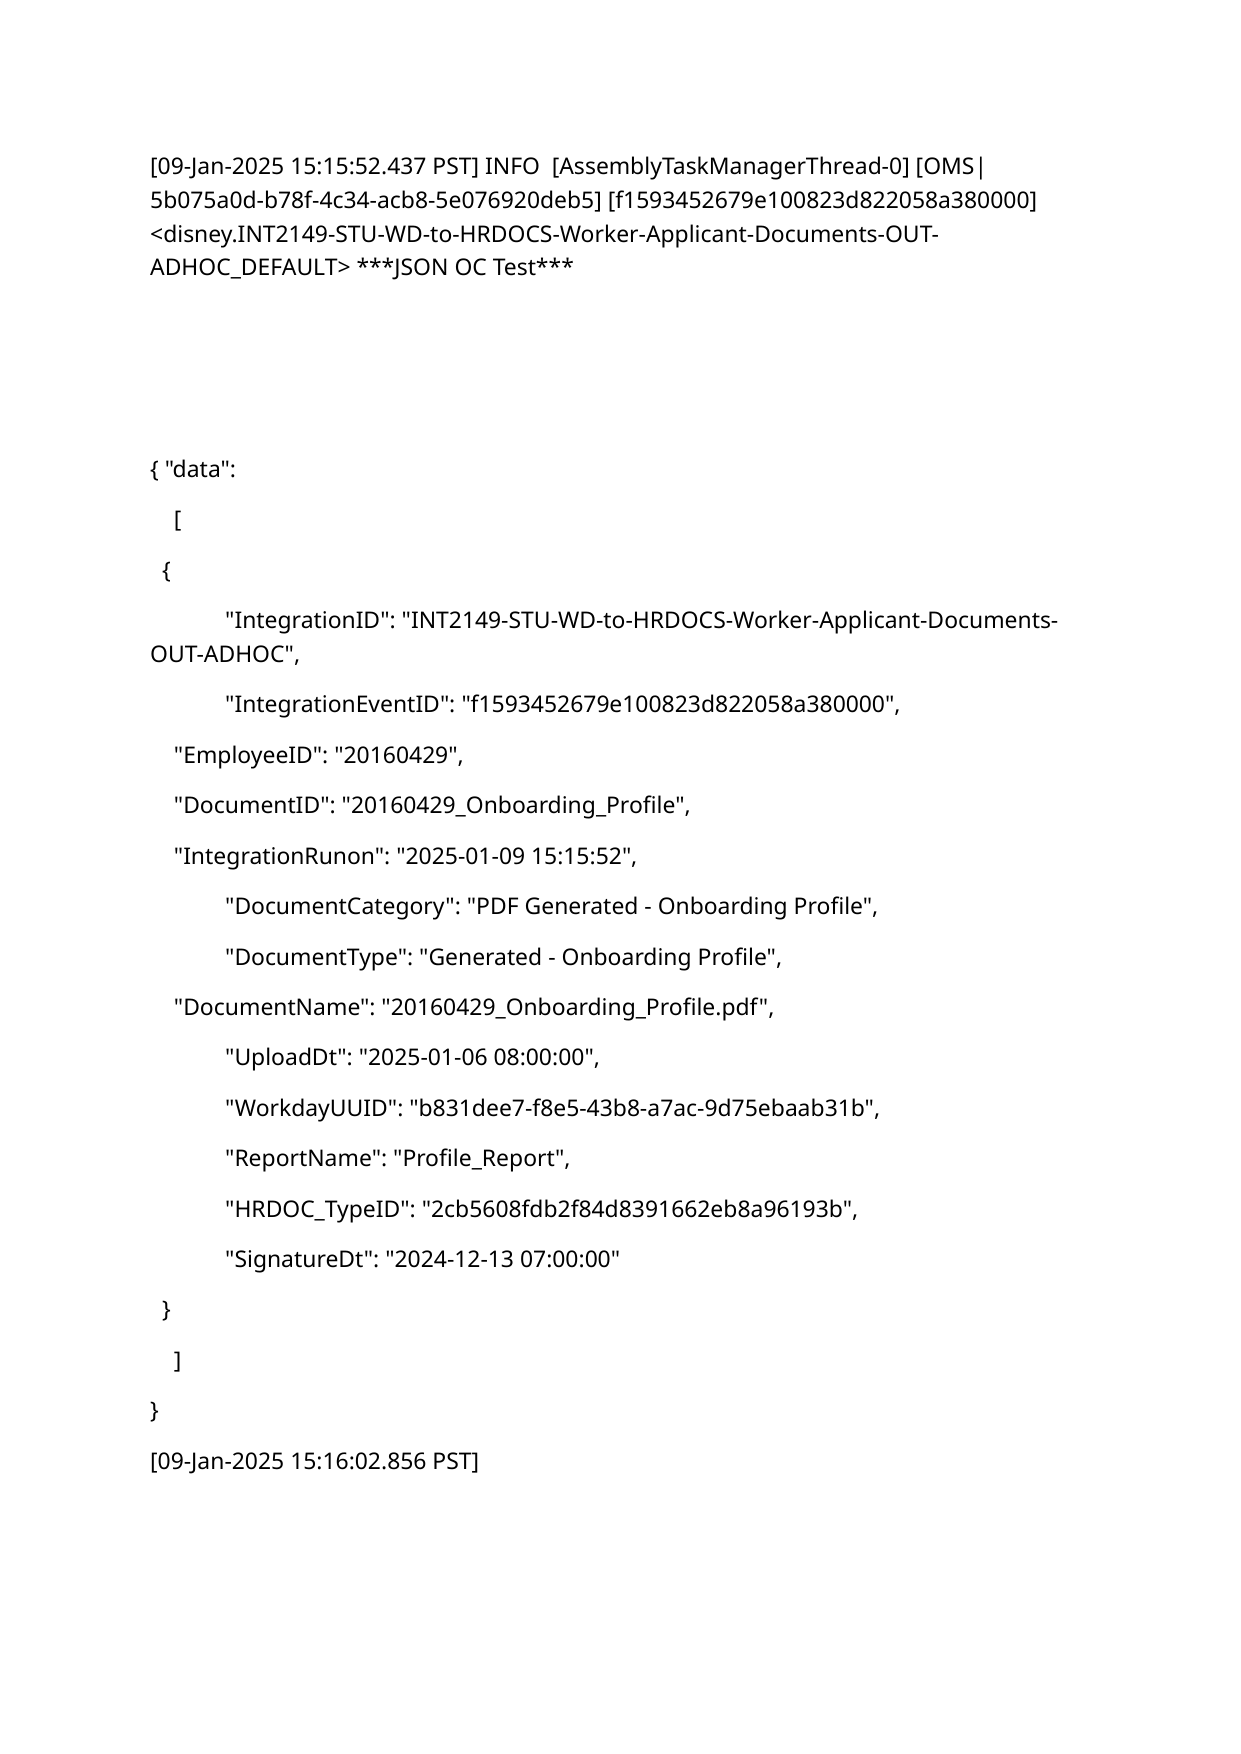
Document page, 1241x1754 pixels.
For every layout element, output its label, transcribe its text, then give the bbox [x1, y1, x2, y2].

text } [150, 1394, 1090, 1425]
text "DocumentID": "20160429_Onboarding_Profile", [150, 789, 1090, 820]
text ] [150, 1344, 1090, 1375]
text [09-Jan-2025 15:15:52.437 PST] INFO [AssemblyTaskManagerThread-0] [OMS|5b075a0d-b78f-4c34-acb8-5e076920deb5] [f1593452679e100823d822058a380000] <disney.INT2149-STU-WD-to-HRDOCS-Worker-Applicant-Documents-OUT-ADHOC_DEFAULT> ***JSON OC Test*** [150, 150, 1090, 282]
text "HRDOC_TypeID": "2cb5608fdb2f84d8391662eb8a96193b", [150, 1192, 1090, 1224]
text "EmployeeID": "20160429", [150, 739, 1090, 770]
text "IntegrationEventID": "f1593452679e100823d822058a380000", [150, 688, 1090, 719]
text "IntegrationID": "INT2149-STU-WD-to-HRDOCS-Worker-Applicant-Documents-OUT-ADHOC", [150, 604, 1090, 669]
text "SignatureDt": "2024-12-13 07:00:00" [150, 1243, 1090, 1274]
text "UploadDt": "2025-01-06 08:00:00", [150, 1041, 1090, 1072]
text "WorkdayUUID": "b831dee7-f8e5-43b8-a7ac-9d75ebaab31b", [150, 1092, 1090, 1123]
text "DocumentType": "Generated - Onboarding Profile", [150, 940, 1090, 972]
text "DocumentCategory": "PDF Generated - Onboarding Profile", [150, 890, 1090, 921]
text [ [150, 503, 1090, 534]
text } [150, 1293, 1090, 1324]
text { [150, 554, 1090, 585]
text "DocumentName": "20160429_Onboarding_Profile.pdf", [150, 991, 1090, 1022]
text "IntegrationRunon": "2025-01-09 15:15:52", [150, 839, 1090, 871]
text "ReportName": "Profile_Report", [150, 1142, 1090, 1173]
text [09-Jan-2025 15:16:02.856 PST] [150, 1444, 1090, 1476]
text { "data": [150, 453, 1090, 484]
